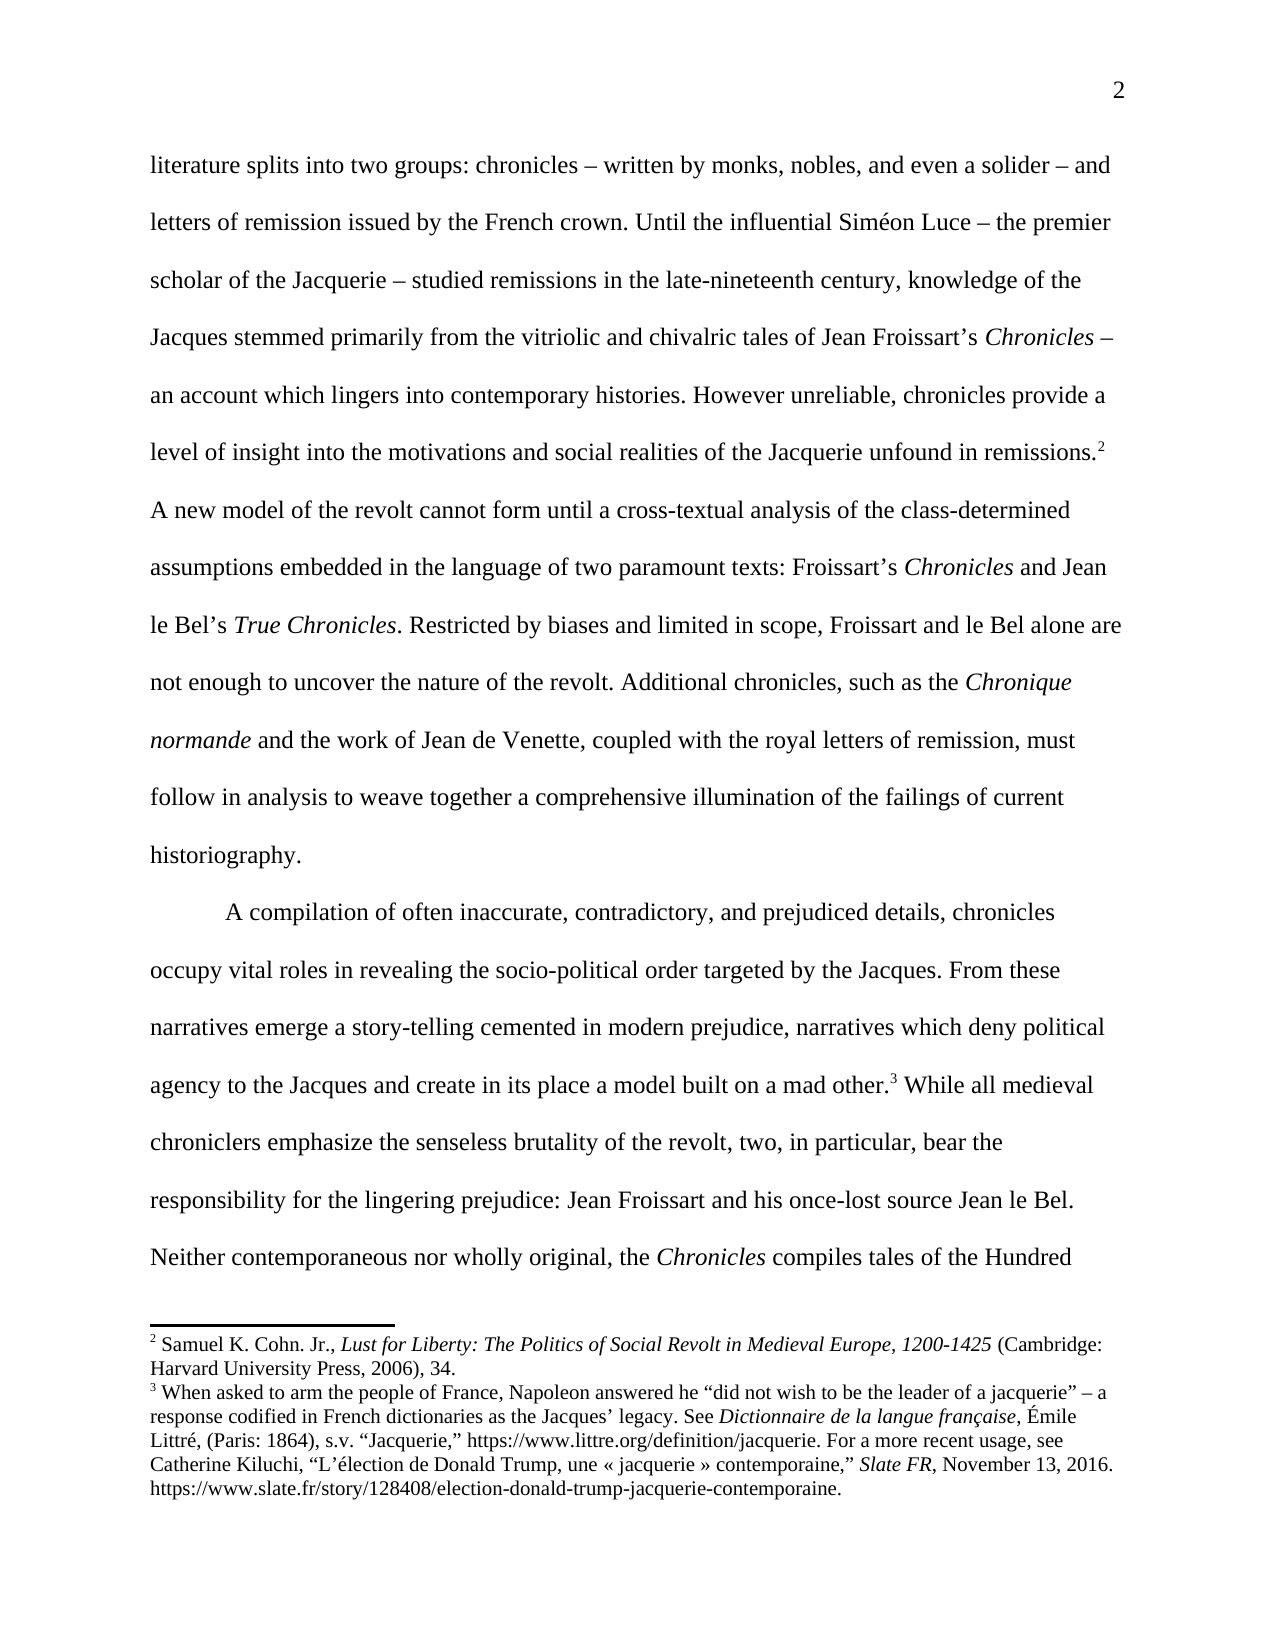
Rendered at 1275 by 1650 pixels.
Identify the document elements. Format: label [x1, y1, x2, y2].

text [150, 897, 1125, 1271]
text [150, 150, 1125, 869]
